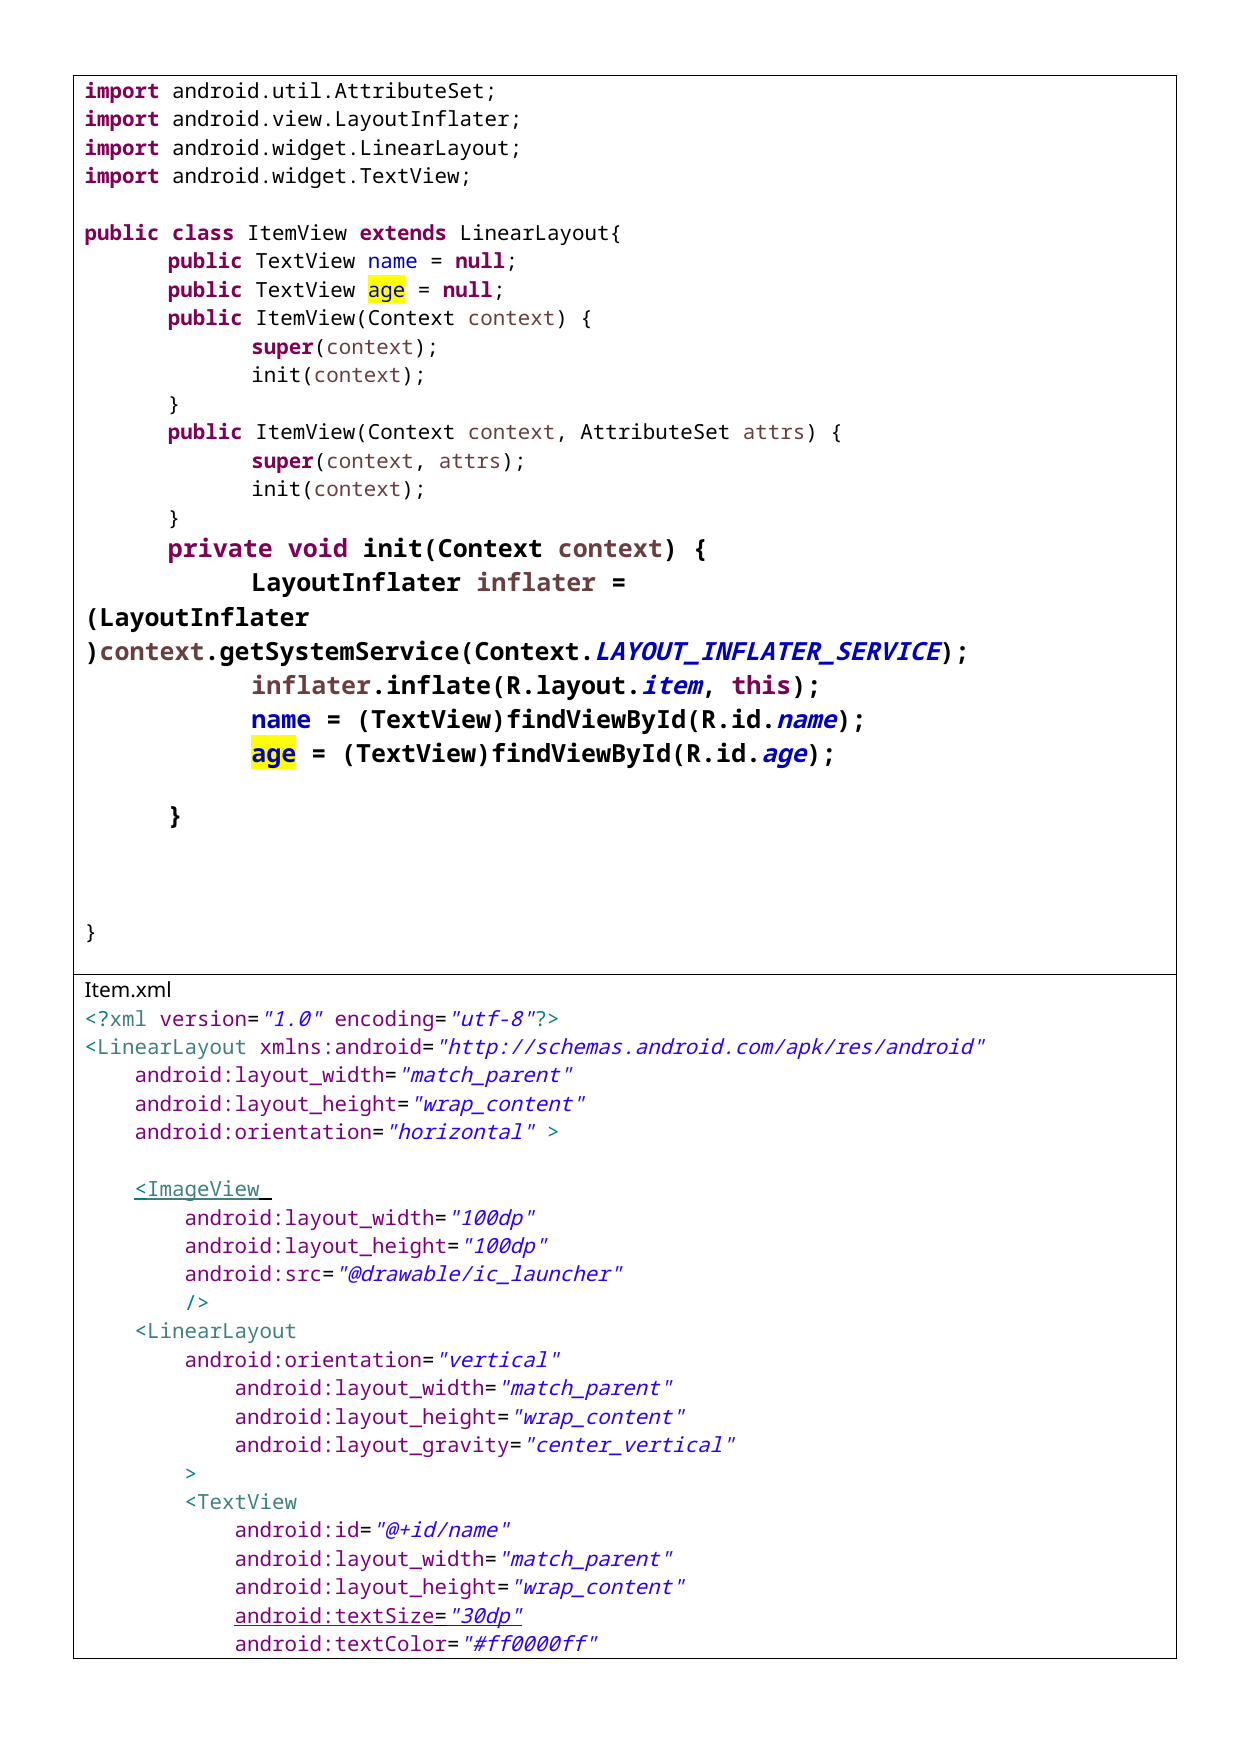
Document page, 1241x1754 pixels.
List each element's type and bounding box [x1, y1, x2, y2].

table_cell [74, 975, 1176, 1658]
table_cell [74, 76, 1176, 974]
